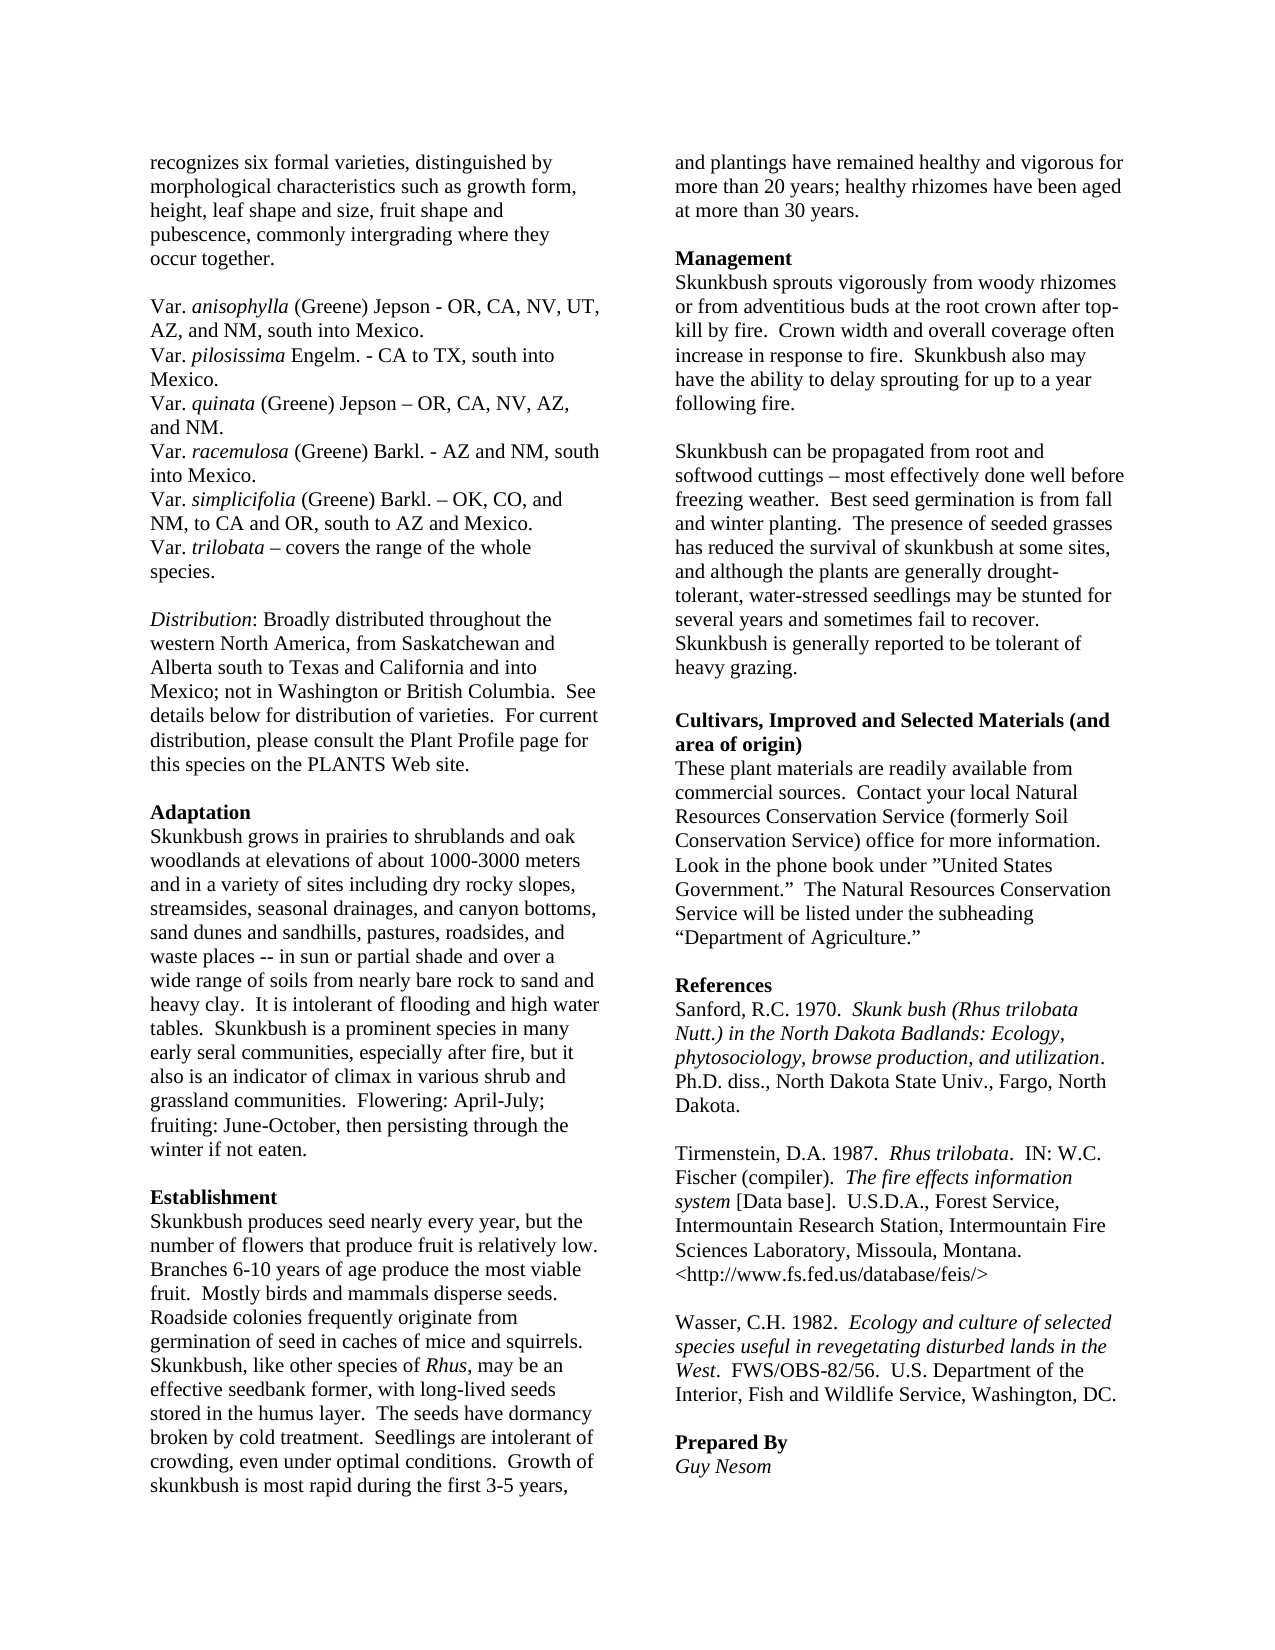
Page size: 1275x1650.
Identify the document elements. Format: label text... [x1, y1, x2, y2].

text Skunkbush can be propagated from root and softwood cuttings – most effectively done well before freezing weather. Best seed germination is from fall and winter planting. The presence of seeded grasses has reduced the survival of skunkbush at some sites, and although the plants are generally drought-tolerant, water-stressed seedlings may be stunted for several years and sometimes fail to recover. Skunkbush is generally reported to be tolerant of heavy grazing. [675, 439, 1125, 679]
subtitle Management [675, 246, 1125, 270]
text These plant materials are readily available from commercial sources. Contact your local Natural Resources Conservation Service (formerly Soil Conservation Service) office for more information. Look in the phone book under ”United States Government.” The Natural Resources Conservation Service will be listed under the subheading “Department of Agriculture.” [675, 756, 1125, 949]
text Wasser, C.H. 1982. Ecology and culture of selected species useful in revegetating disturbed lands in the West. FWS/OBS-82/56. Department of the Interior, Fish and Wildlife Service, . [675, 1310, 1125, 1406]
text Var. racemulosa (Greene) Barkl. - AZ and NM, south into . [150, 439, 600, 487]
text Tirmenstein, D.A. 1987. Rhus trilobata. IN: W.C. Fischer (compiler). The fire effects information system [Data base]. U.S.D.A., Forest Service, Intermountain Research Station, Intermountain Fire Sciences Laboratory, . <http://www.fs.fed.us/database/feis/> [675, 1141, 1125, 1286]
text Distribution: Broadly distributed throughout the western North America, from and south to and and into ; not in or . See details below for distribution of varieties. For current distribution, please consult the Plant Profile page for this species on the PLANTS Web site. [150, 607, 600, 776]
text Var. simplicifolia (Greene) Barkl. – OK, CO, and NM, to CA and OR, south to AZ and . [150, 487, 600, 535]
text Var. anisophylla (Greene) Jepson - OR, CA, NV, UT, AZ, and NM, south into . [150, 294, 600, 342]
text Skunkbush sprouts vigorously from woody rhizomes or from adventitious buds at the root crown after top-kill by fire. Crown width and overall coverage often increase in response to fire. Skunkbush also may have the ability to delay sprouting for up to a year following fire. [675, 270, 1125, 415]
text Guy Nesom [675, 1454, 1125, 1478]
text Var. quinata (Greene) Jepson – OR, CA, NV, AZ, and NM. [150, 391, 600, 439]
subtitle Prepared By [675, 1430, 1125, 1454]
text Var. pilosissima Engelm. - CA to TX, south into . [150, 342, 600, 391]
subtitle Establishment [150, 1185, 600, 1209]
subtitle Cultivars, Improved and Selected Materials (and area of origin) [675, 708, 1125, 756]
subtitle References [675, 973, 1125, 997]
text Skunkbush grows in prairies to shrublands and oak woodlands at elevations of about 1000-3000 meters and in a variety of sites including dry rocky slopes, streamsides, seasonal drainages, and canyon bottoms, sand dunes and sandhills, pastures, roadsides, and waste places -- in sun or partial shade and over a wide range of soils from nearly bare rock to sand and heavy clay. It is intolerant of flooding and high water tables. Skunkbush is a prominent species in many early seral communities, especially after fire, but it also is an indicator of climax in various shrub and grassland communities. Flowering: April-July; fruiting: June-October, then persisting through the winter if not eaten. [150, 824, 600, 1161]
text Var. trilobata – covers the range of the whole species. [150, 535, 600, 583]
subtitle Adaptation [150, 800, 600, 824]
text , R.C. 1970. Skunk bush (Rhus trilobata Nutt.) in the North Dakota : Ecology, phytosociology, browse production, and utilization. Ph.D. diss., North Dakota State Univ., . [675, 997, 1125, 1117]
text Skunkbush produces seed nearly every year, but the number of flowers that produce fruit is relatively low. Branches 6-10 years of age produce the most viable fruit. Mostly birds and mammals disperse seeds. Roadside colonies frequently originate from germination of seed in caches of mice and squirrels. Skunkbush, like other species of Rhus, may be an effective seedbank former, with long-lived seeds stored in the humus layer. The seeds have dormancy broken by cold treatment. Seedlings are intolerant of crowding, even under optimal conditions. Growth of skunkbush is most rapid during the first 3-5 years, and plantings have remained healthy and vigorous for more than 20 years; healthy rhizomes have been aged at more than 30 years. [150, 1209, 600, 1497]
